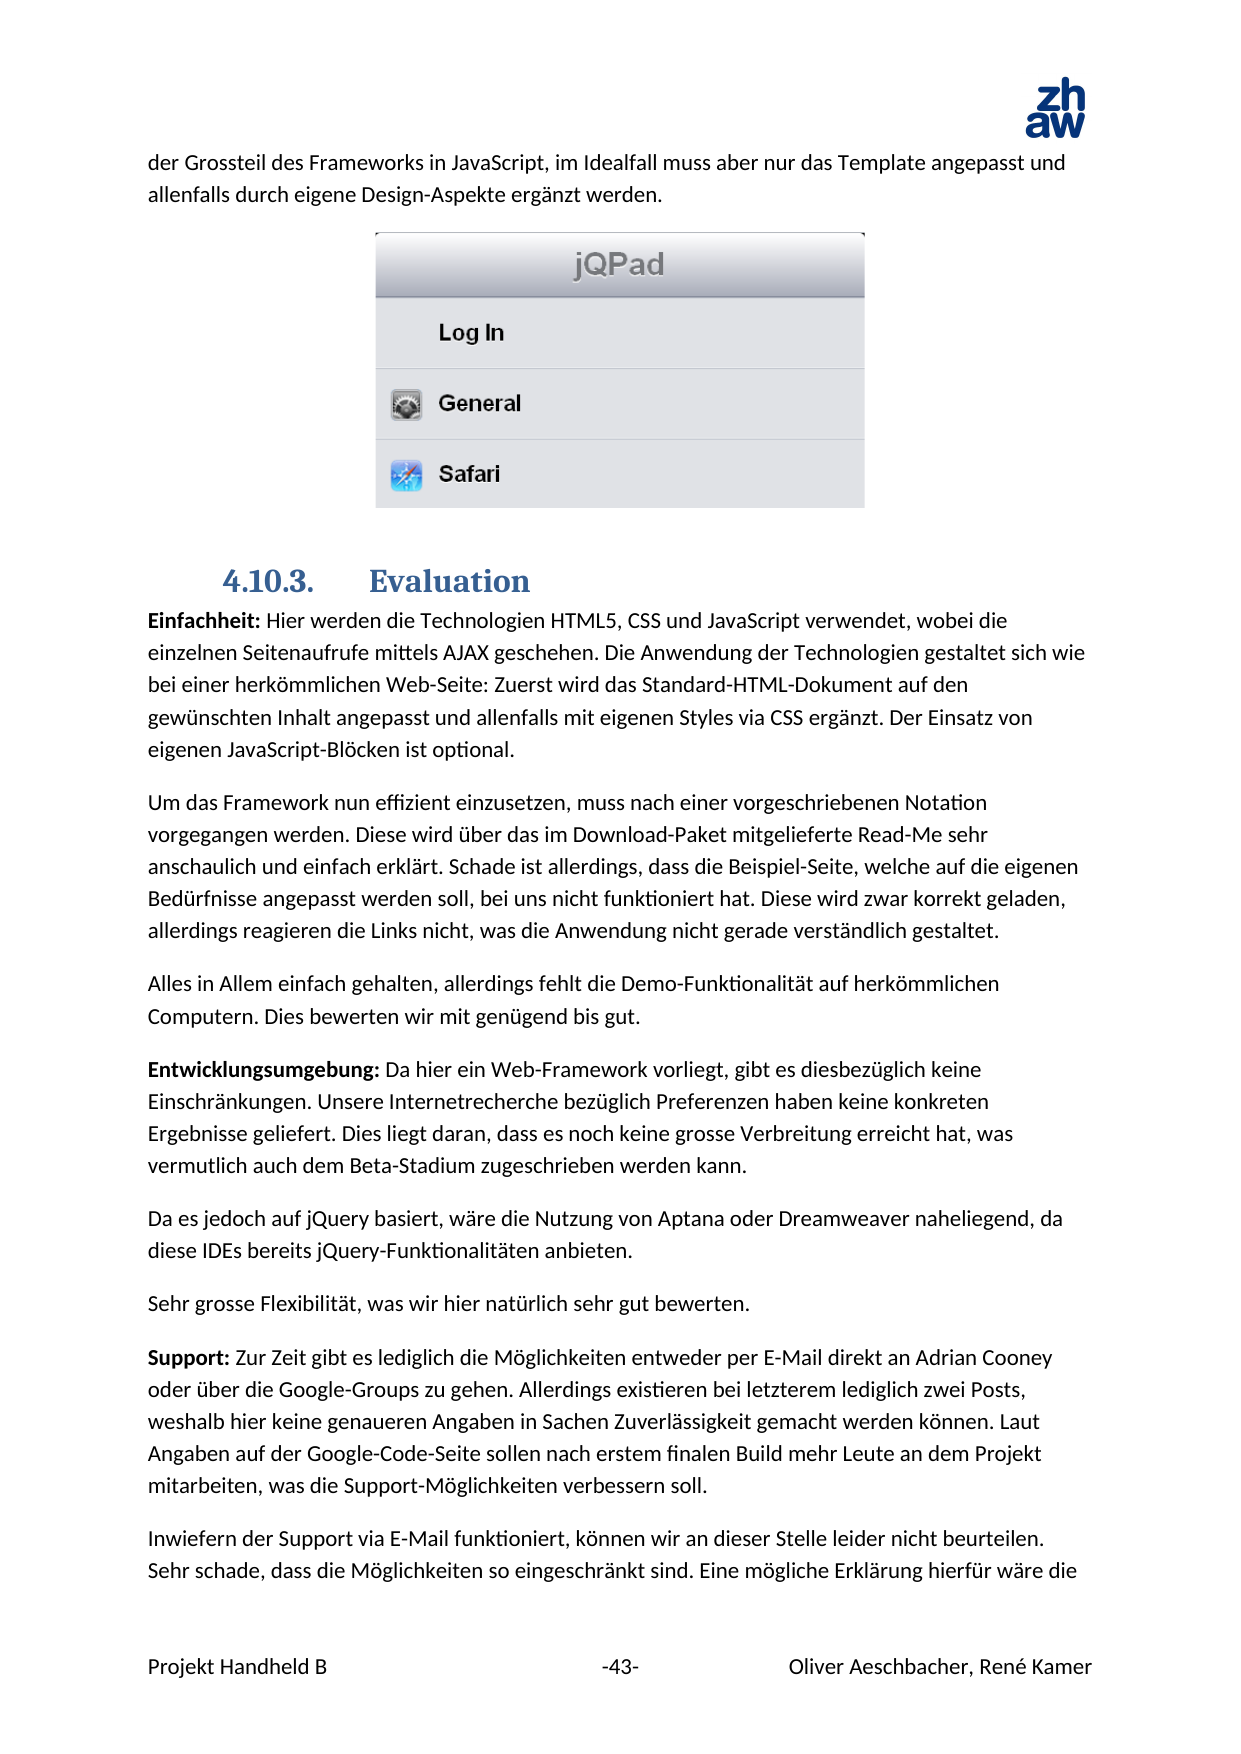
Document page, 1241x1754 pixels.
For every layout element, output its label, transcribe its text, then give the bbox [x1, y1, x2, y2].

text Sehr grosse Flexibilität, was wir hier natürlich sehr gut bewerten. [148, 1289, 1093, 1318]
text Einfachheit: Hier werden die Technologien HTML5, CSS und JavaScript verwendet, wobei die einzelnen Seitenaufrufe mittels AJAX geschehen. Die Anwendung der Technologien gestaltet sich wie bei einer herkömmlichen Web-Seite: Zuerst wird das Standard-HTML-Dokument auf den gewünschten Inhalt angepasst und allenfalls mit eigenen Styles via CSS ergänzt. Der Einsatz von eigenen JavaScript-Blöcken ist optional. [148, 606, 1093, 763]
text Alles in Allem einfach gehalten, allerdings fehlt die Demo-Funktionalität auf herkömmlichen Computern. Dies bewerten wir mit genügend bis gut. [148, 969, 1093, 1030]
picture [375, 232, 865, 508]
text Entwicklungsumgebung: Da hier ein Web-Framework vorliegt, gibt es diesbezüglich keine Einschränkungen. Unsere Internetrecherche bezüglich Preferenzen haben keine konkreten Ergebnisse geliefert. Dies liegt daran, dass es noch keine grosse Verbreitung erreicht hat, was vermutlich auch dem Beta-Stadium zugeschrieben werden kann. [148, 1055, 1093, 1179]
subtitle Evaluation [223, 562, 1093, 600]
picture [1020, 73, 1093, 144]
text Support: Zur Zeit gibt es lediglich die Möglichkeiten entweder per E-Mail direkt an Adrian Cooney oder über die Google-Groups zu gehen. Allerdings existieren bei letzterem lediglich zwei Posts, weshalb hier keine genaueren Angaben in Sachen Zuverlässigkeit gemacht werden können. Laut Angaben auf der Google-Code-Seite sollen nach erstem finalen Build mehr Leute an dem Projekt mitarbeiten, was die Support-Möglichkeiten verbessern soll. [148, 1343, 1093, 1499]
text Da es jedoch auf jQuery basiert, wäre die Nutzung von Aptana oder Dreamweaver naheliegend, da diese IDEs bereits jQuery-Funktionalitäten anbieten. [148, 1204, 1093, 1264]
text Um das Framework nun effizient einzusetzen, muss nach einer vorgeschriebenen Notation vorgegangen werden. Diese wird über das im Download-Paket mitgelieferte Read-Me sehr anschaulich und einfach erklärt. Schade ist allerdings, dass die Beispiel-Seite, welche auf die eigenen Bedürfnisse angepasst werden soll, bei uns nicht funktioniert hat. Diese wird zwar korrekt geladen, allerdings reagieren die Links nicht, was die Anwendung nicht gerade verständlich gestaltet. [148, 788, 1093, 944]
